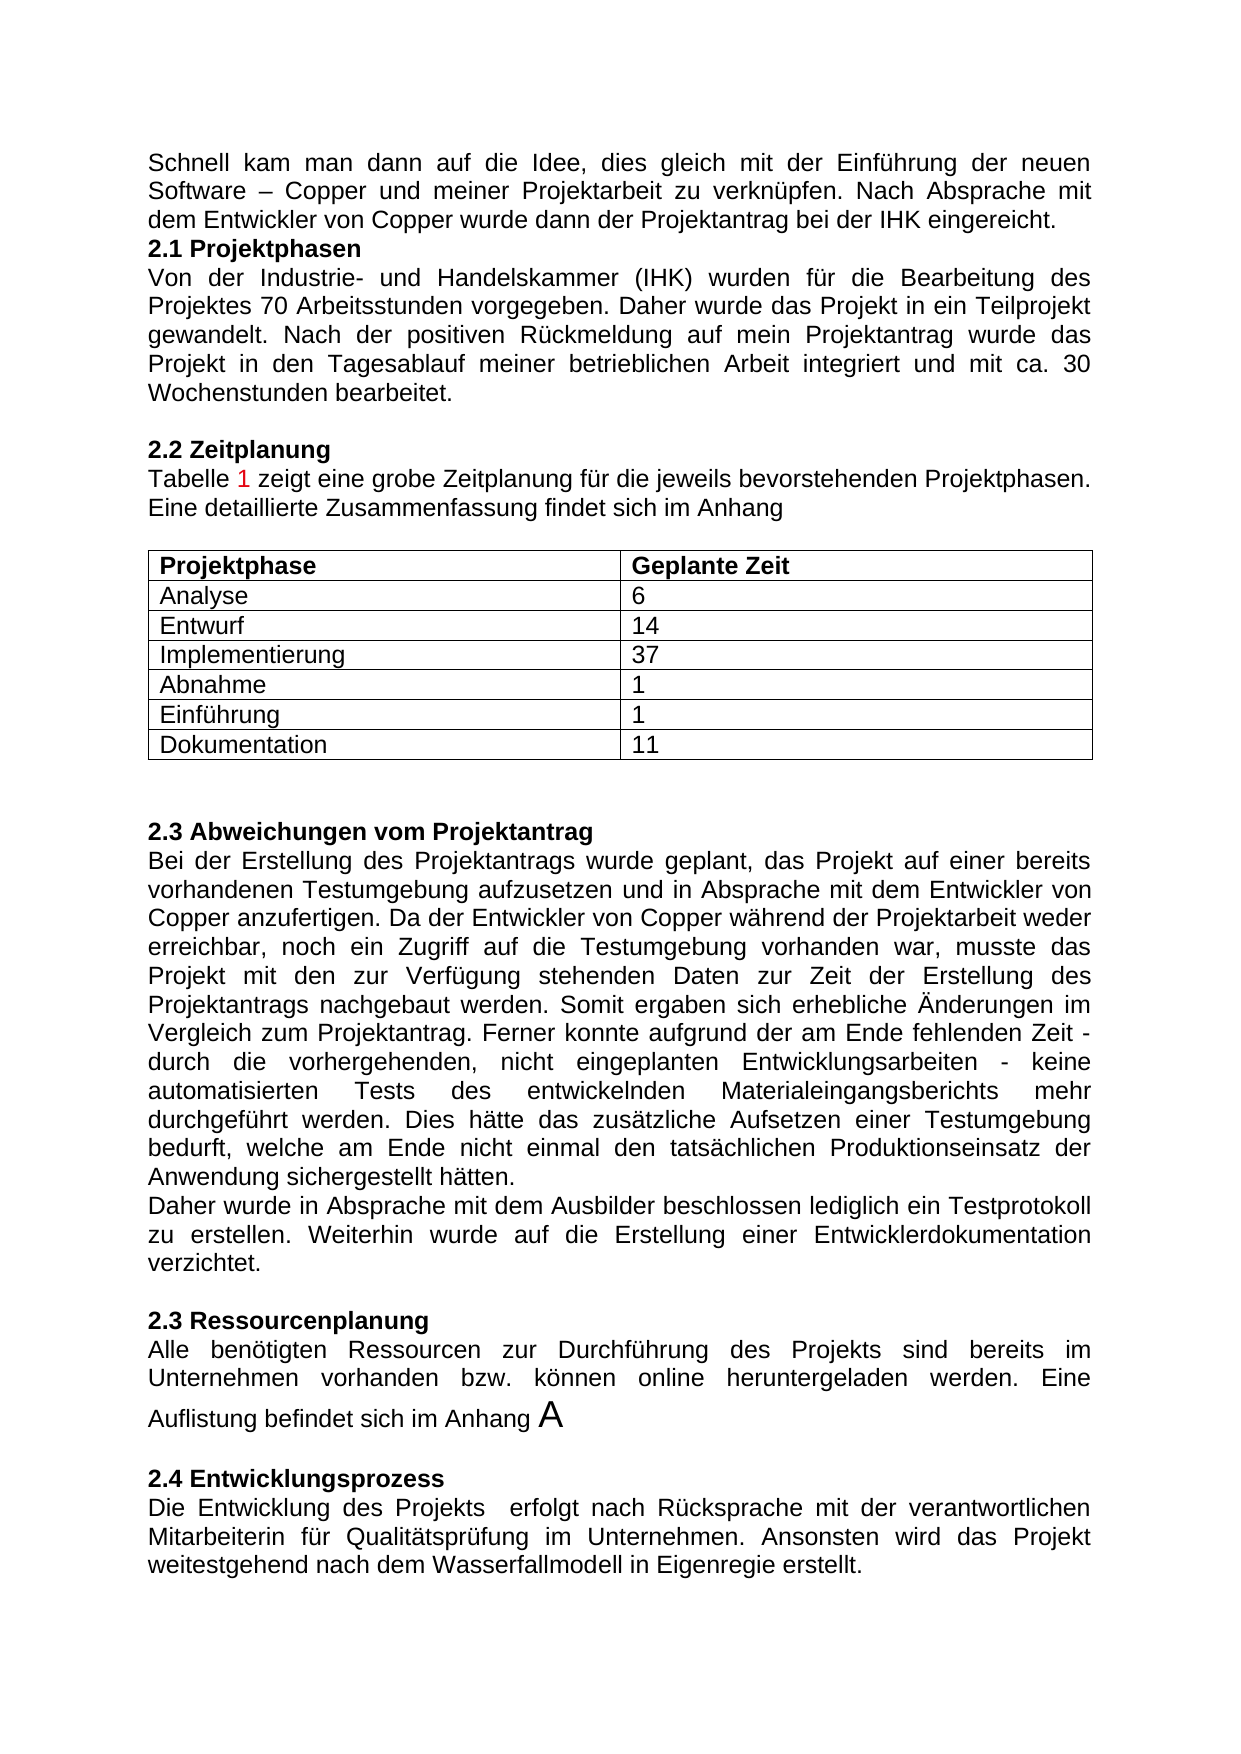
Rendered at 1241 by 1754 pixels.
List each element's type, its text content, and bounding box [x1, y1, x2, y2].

text 2.1 Projektphasen [148, 234, 1093, 263]
table_header Geplante Zeit [621, 551, 1092, 580]
table_header Projektphase [149, 551, 620, 580]
text Bei der Erstellung des Projektantrags wurde geplant, das Projekt auf einer bereits vorhandenen Testumgebung aufzusetzen und in Absprache mit dem Entwickler von Copper anzufertigen. Da der Entwickler von Copper während der Projektarbeit weder erreichbar, noch ein Zugriff auf die Testumgebung vorhanden war, musste das Projekt mit den zur Verfügung stehenden Daten zur Zeit der Erstellung des Projektantrags nachgebaut werden. Somit ergaben sich erhebliche Änderungen im Vergleich zum Projektantrag. Ferner konnte aufgrund der am Ende fehlenden Zeit - durch die vorhergehenden, nicht eingeplanten Entwicklungsarbeiten - keine automatisierten Tests des entwickelnden Materialeingangsberichts mehr durchgeführt werden. Dies hätte das zusätzliche Aufsetzen einer Testumgebung bedurft, welche am Ende nicht einmal den tatsächlichen Produktionseinsatz der Anwendung sichergestellt hätten. [148, 846, 1093, 1191]
table_cell 1 [621, 700, 1092, 729]
table_cell Analyse [149, 581, 620, 610]
table_cell 14 [621, 611, 1092, 639]
text 2.2 Zeitplanung [148, 435, 1093, 464]
text 2.4 Entwicklungsprozess [148, 1464, 1093, 1493]
text Von der Industrie- und Handelskammer (IHK) wurden für die Bearbeitung des Projektes 70 Arbeitsstunden vorgegeben. Daher wurde das Projekt in ein Teilprojekt gewandelt. Nach der positiven Rückmeldung auf mein Projektantrag wurde das Projekt in den Tagesablauf meiner betrieblichen Arbeit integriert und mit ca. 30 Wochenstunden bearbeitet. [148, 263, 1093, 406]
table_cell Implementierung [149, 641, 620, 669]
text 2.3 Ressourcenplanung [148, 1306, 1093, 1335]
table_cell 6 [621, 581, 1092, 610]
text Die Entwicklung des Projekts erfolgt nach Rücksprache mit der verantwortlichen Mitarbeiterin für Qualitätsprüfung im Unternehmen. Ansonsten wird das Projekt weitestgehend nach dem Wasserfallmodell in Eigenregie erstellt. [148, 1493, 1093, 1579]
table_cell Einführung [149, 700, 620, 729]
table_cell 11 [621, 730, 1092, 759]
text Schnell kam man dann auf die Idee, dies gleich mit der Einführung der neuen Software – Copper und meiner Projektarbeit zu verknüpfen. Nach Absprache mit dem Entwickler von Copper wurde dann der Projektantrag bei der IHK eingereicht. [148, 148, 1093, 234]
text Daher wurde in Absprache mit dem Ausbilder beschlossen lediglich ein Testprotokoll zu erstellen. Weiterhin wurde auf die Erstellung einer Entwicklerdokumentation verzichtet. [148, 1191, 1093, 1277]
text 2.3 Abweichungen vom Projektantrag [148, 817, 1093, 846]
table_cell Entwurf [149, 611, 620, 639]
text Alle benötigten Ressourcen zur Durchführung des Projekts sind bereits im Unternehmen vorhanden bzw. können online heruntergeladen werden. Eine Auflistung befindet sich im Anhang A [148, 1335, 1093, 1435]
text Tabelle 1 zeigt eine grobe Zeitplanung für die jeweils bevorstehenden Projektphasen. Eine detaillierte Zusammenfassung findet sich im Anhang [148, 464, 1093, 521]
table_cell Abnahme [149, 670, 620, 699]
table_cell 1 [621, 670, 1092, 699]
table_cell Dokumentation [149, 730, 620, 759]
table_cell 37 [621, 641, 1092, 669]
